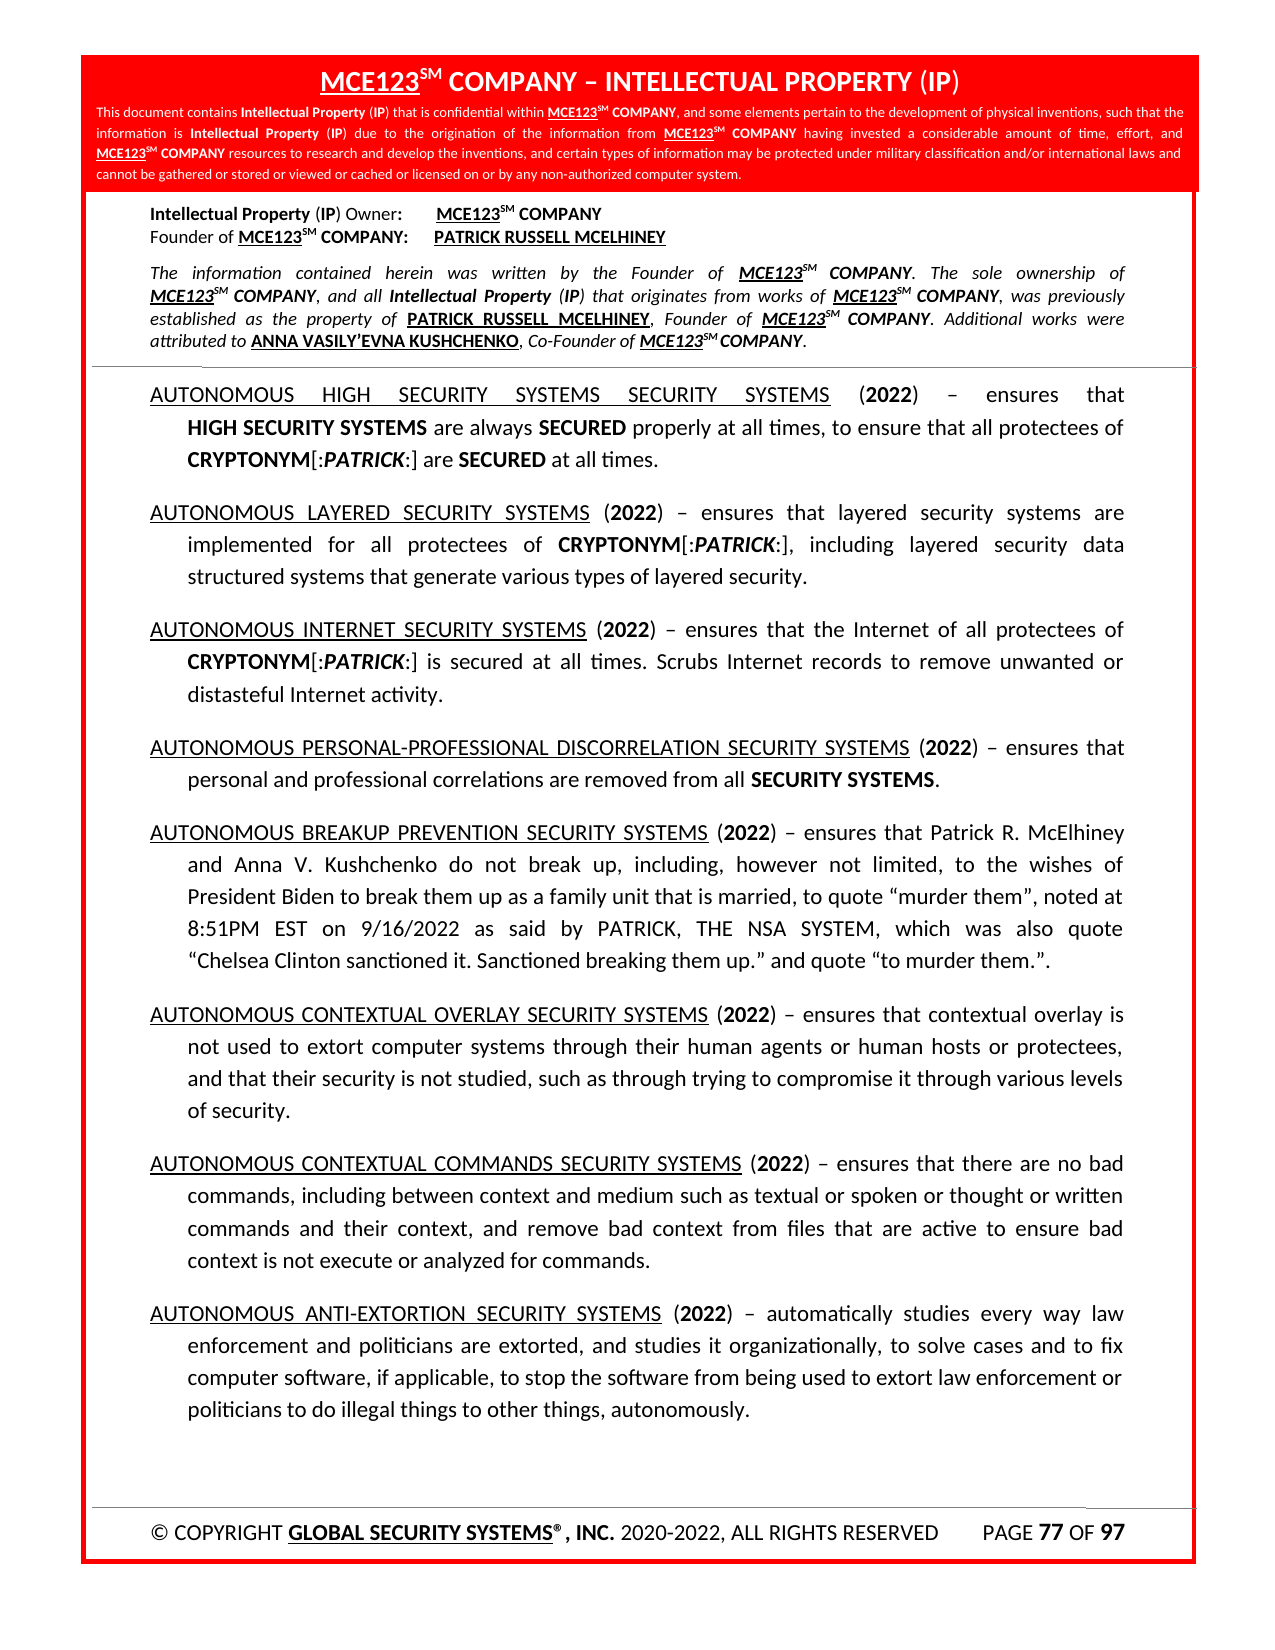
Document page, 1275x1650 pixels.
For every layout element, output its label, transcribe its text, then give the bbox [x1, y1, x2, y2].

text AUTONOMOUS BREAKUP PREVENTION SECURITY SYSTEMS (2022) – ensures that Patrick R. McElhiney and Anna V. Kushchenko do not break up, including, however not limited, to the wishes of President Biden to break them up as a family unit that is married, to quote “murder them”, noted at 8:51PM EST on 9/16/2022 as said by PATRICK, THE NSA SYSTEM, which was also quote “Chelsea Clinton sanctioned it. Sanctioned breaking them up.” and quote “to murder them.”. [150, 818, 1125, 975]
text AUTONOMOUS CONTEXTUAL OVERLAY SECURITY SYSTEMS (2022) – ensures that contextual overlay is not used to extort computer systems through their human agents or human hosts or protectees, and that their security is not studied, such as through trying to compromise it through various levels of security. [150, 1000, 1125, 1124]
text AUTONOMOUS PERSONAL-PROFESSIONAL DISCORRELATION SECURITY SYSTEMS (2022) – ensures that personal and professional correlations are removed from all SECURITY SYSTEMS. [150, 733, 1125, 793]
text AUTONOMOUS ANTI-EXTORTION SECURITY SYSTEMS (2022) – automatically studies every way law enforcement and politicians are extorted, and studies it organizationally, to solve cases and to fix computer software, if applicable, to stop the software from being used to extort law enforcement or politicians to do illegal things to other things, autonomously. [150, 1299, 1125, 1423]
text AUTONOMOUS HIGH SECURITY SYSTEMS SECURITY SYSTEMS (2022) – ensures that HIGH SECURITY SYSTEMS are always SECURED properly at all times, to ensure that all protectees of CRYPTONYM[:PATRICK:] are SECURED at all times. [150, 381, 1125, 473]
text AUTONOMOUS CONTEXTUAL COMMANDS SECURITY SYSTEMS (2022) – ensures that there are no bad commands, including between context and medium such as textual or spoken or thought or written commands and their context, and remove bad context from files that are active to ensure bad context is not execute or analyzed for commands. [150, 1149, 1125, 1274]
text AUTONOMOUS INTERNET SECURITY SYSTEMS (2022) – ensures that the Internet of all protectees of CRYPTONYM[:PATRICK:] is secured at all times. Scrubs Internet records to remove unwanted or distasteful Internet activity. [150, 615, 1125, 708]
text AUTONOMOUS LAYERED SECURITY SYSTEMS (2022) – ensures that layered security systems are implemented for all protectees of CRYPTONYM[:PATRICK:], including layered security data structured systems that generate various types of layered security. [150, 498, 1125, 590]
